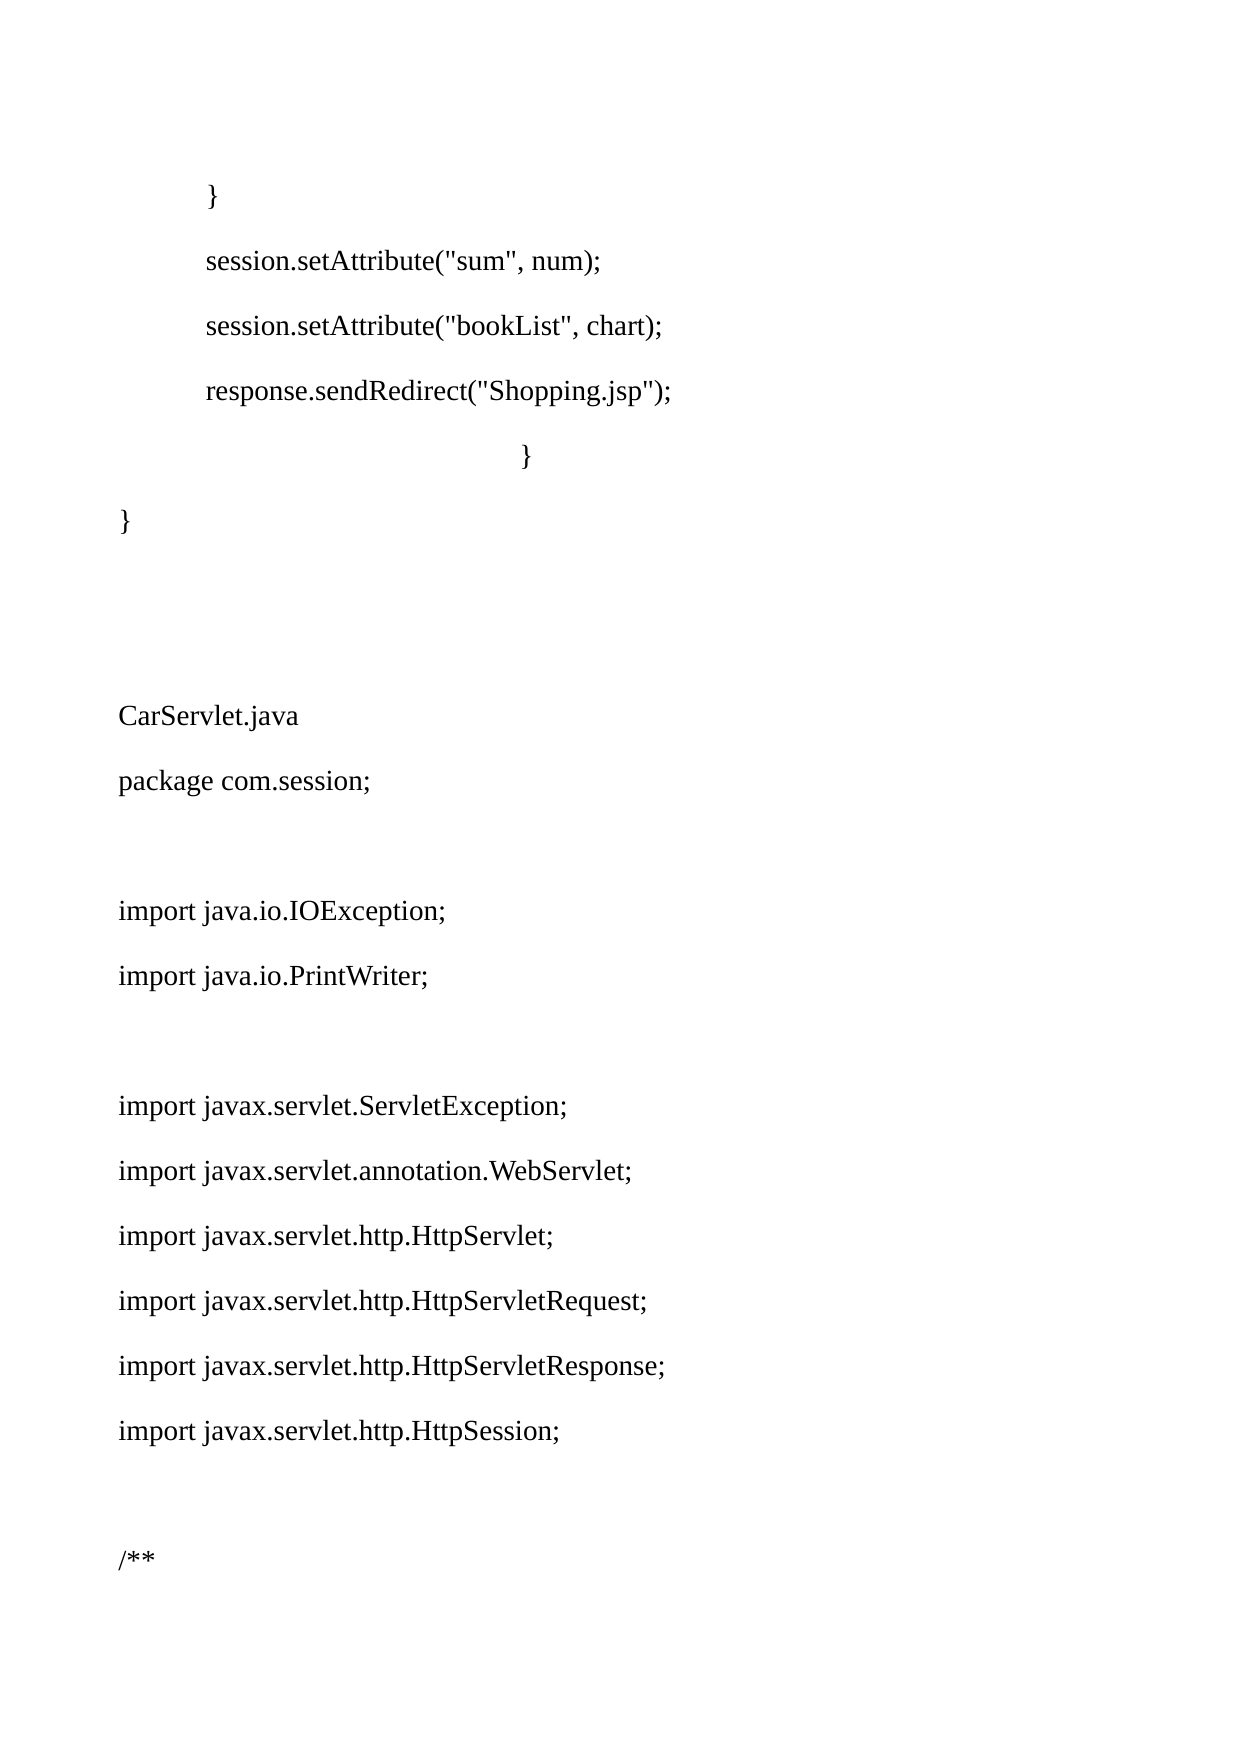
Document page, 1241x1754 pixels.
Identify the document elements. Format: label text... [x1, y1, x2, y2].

text import javax.servlet.http.HttpSession; [118, 1397, 1093, 1462]
text session.setAttribute("sum", num); [118, 227, 1093, 292]
text session.setAttribute("bookList", chart); [118, 292, 1093, 357]
text import javax.servlet.http.HttpServletResponse; [118, 1332, 1093, 1397]
text package com.session; [118, 747, 1093, 812]
text import java.io.IOException; [118, 877, 1093, 942]
text } [118, 162, 1093, 227]
text import javax.servlet.annotation.WebServlet; [118, 1137, 1093, 1202]
text import javax.servlet.http.HttpServletRequest; [118, 1267, 1093, 1332]
text response.sendRedirect("Shopping.jsp"); [118, 357, 1093, 422]
text CarServlet.java [118, 682, 1093, 747]
text } [118, 422, 1093, 487]
text import javax.servlet.http.HttpServlet; [118, 1202, 1093, 1267]
text import java.io.PrintWriter; [118, 942, 1093, 1007]
text } [118, 487, 1093, 552]
text /** [118, 1527, 1093, 1592]
text import javax.servlet.ServletException; [118, 1072, 1093, 1137]
